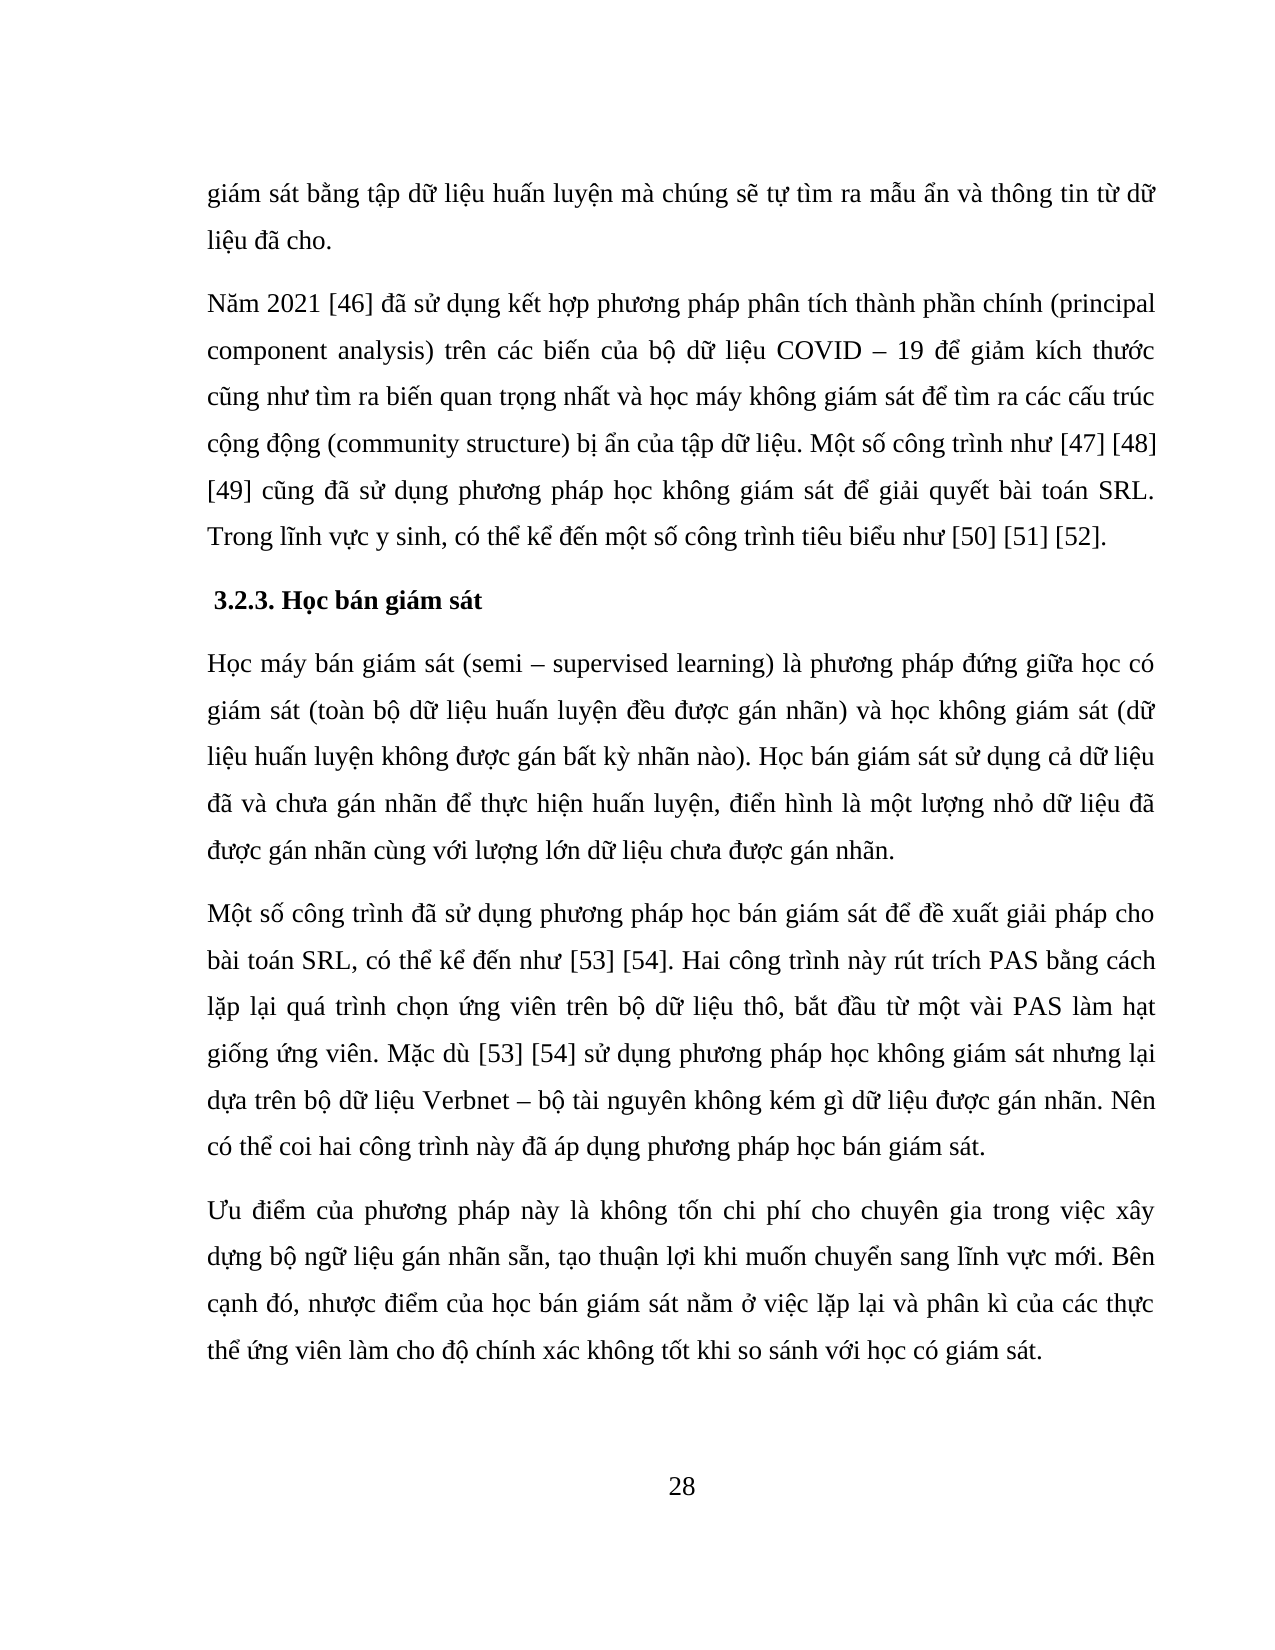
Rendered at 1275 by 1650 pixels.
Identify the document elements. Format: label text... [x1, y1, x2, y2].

text Học máy bán giám sát (semi – supervised learning) là phương pháp đứng giữa học có giám sát (toàn bộ dữ liệu huấn luyện đều được gán nhãn) và học không giám sát (dữ liệu huấn luyện không được gán bất kỳ nhãn nào). Học bán giám sát sử dụng cả dữ liệu đã và chưa gán nhãn để thực hiện huấn luyện, điển hình là một lượng nhỏ dữ liệu đã được gán nhãn cùng với lượng lớn dữ liệu chưa được gán nhãn. [207, 647, 1157, 865]
text Năm 2021 đã sử dụng kết hợp phương pháp phân tích thành phần chính (principal component analysis) trên các biến của bộ dữ liệu COVID – 19 để giảm kích thước cũng như tìm ra biến quan trọng nhất và học máy không giám sát để tìm ra các cấu trúc cộng động (community structure) bị ẩn của tập dữ liệu. Một số công trình như cũng đã sử dụng phương pháp học không giám sát để giải quyết bài toán SRL. Trong lĩnh vực y sinh, có thể kể đến một số công trình tiêu biểu như . [207, 287, 1157, 552]
text Một số công trình đã sử dụng phương pháp học bán giám sát để đề xuất giải pháp cho bài toán SRL, có thể kể đến như . Hai công trình này rút trích PAS bằng cách lặp lại quá trình chọn ứng viên trên bộ dữ liệu thô, bắt đầu từ một vài PAS làm hạt giống ứng viên. Mặc dù sử dụng phương pháp học không giám sát nhưng lại dựa trên bộ dữ liệu Verbnet – bộ tài nguyên không kém gì dữ liệu được gán nhãn. Nên có thể coi hai công trình này đã áp dụng phương pháp học bán giám sát. [207, 897, 1157, 1162]
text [207, 177, 1157, 255]
list Học bán giám sát [214, 584, 1157, 615]
text Ưu điểm của phương pháp này là không tốn chi phí cho chuyên gia trong việc xây dựng bộ ngữ liệu gán nhãn sẵn, tạo thuận lợi khi muốn chuyển sang lĩnh vực mới. Bên cạnh đó, nhược điểm của học bán giám sát nằm ở việc lặp lại và phân kì của các thực thể ứng viên làm cho độ chính xác không tốt khi so sánh với học có giám sát. [207, 1194, 1157, 1365]
